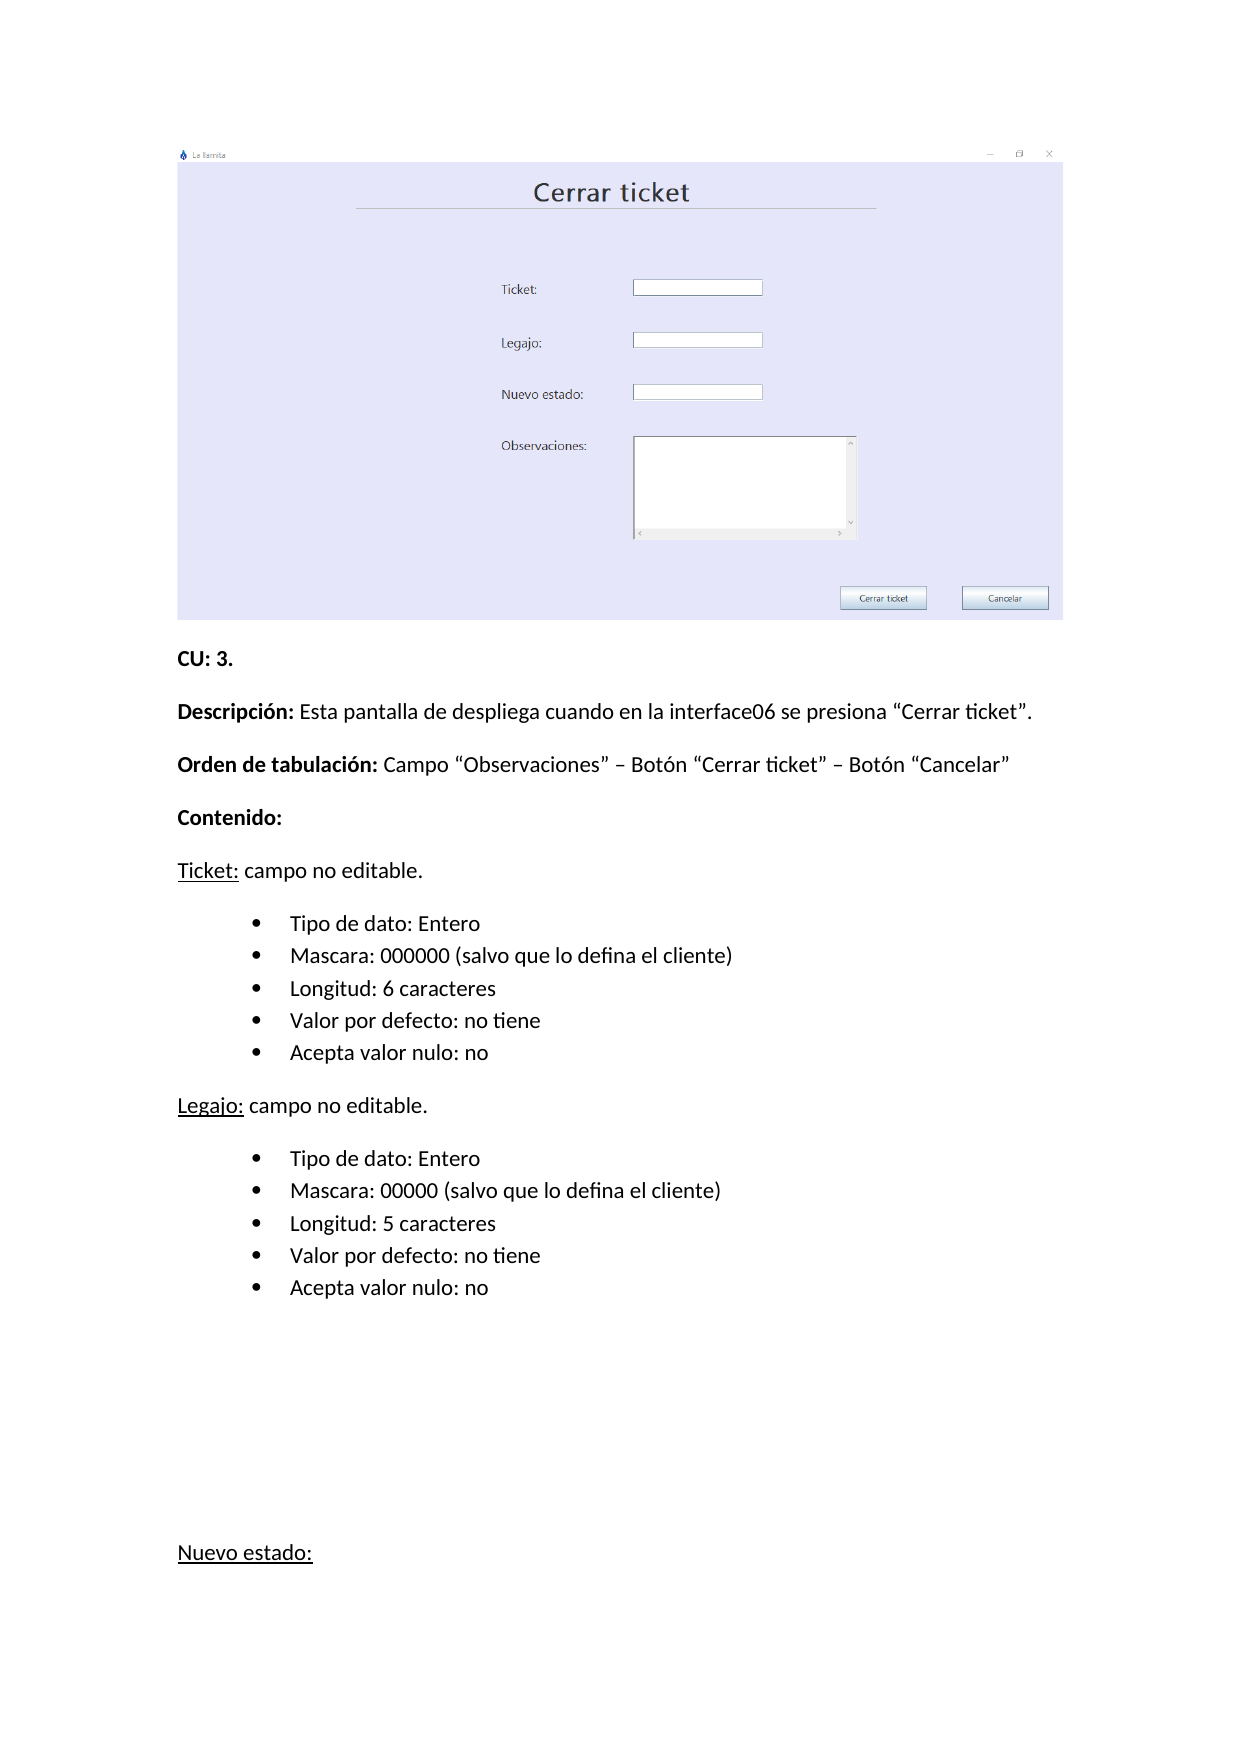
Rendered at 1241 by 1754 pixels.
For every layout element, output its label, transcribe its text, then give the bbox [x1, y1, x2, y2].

list Mascara: 000000 (salvo que lo defina el cliente) [252, 942, 1063, 970]
picture [177, 147, 1064, 620]
list Longitud: 6 caracteres [252, 974, 1063, 1002]
list Acepta valor nulo: no [252, 1038, 1063, 1066]
text Descripción: Esta pantalla de despliega cuando en la interface06 se presiona “Cerrar ticket”. [177, 697, 1063, 725]
list Acepta valor nulo: no [252, 1273, 1063, 1301]
list Tipo de dato: Entero [252, 909, 1063, 937]
text Nuevo estado: [177, 1538, 1063, 1566]
text Legajo: campo no editable. [177, 1091, 1063, 1119]
text Ticket: campo no editable. [177, 856, 1063, 884]
list Valor por defecto: no tiene [252, 1006, 1063, 1034]
list Longitud: 5 caracteres [252, 1209, 1063, 1237]
list Tipo de dato: Entero [252, 1144, 1063, 1172]
list Valor por defecto: no tiene [252, 1241, 1063, 1269]
text Orden de tabulación: Campo “Observaciones” – Botón “Cerrar ticket” – Botón “Cancelar” [177, 750, 1063, 778]
list Mascara: 00000 (salvo que lo defina el cliente) [252, 1176, 1063, 1204]
text CU: 3. [177, 644, 1063, 672]
text Contenido: [177, 803, 1063, 831]
